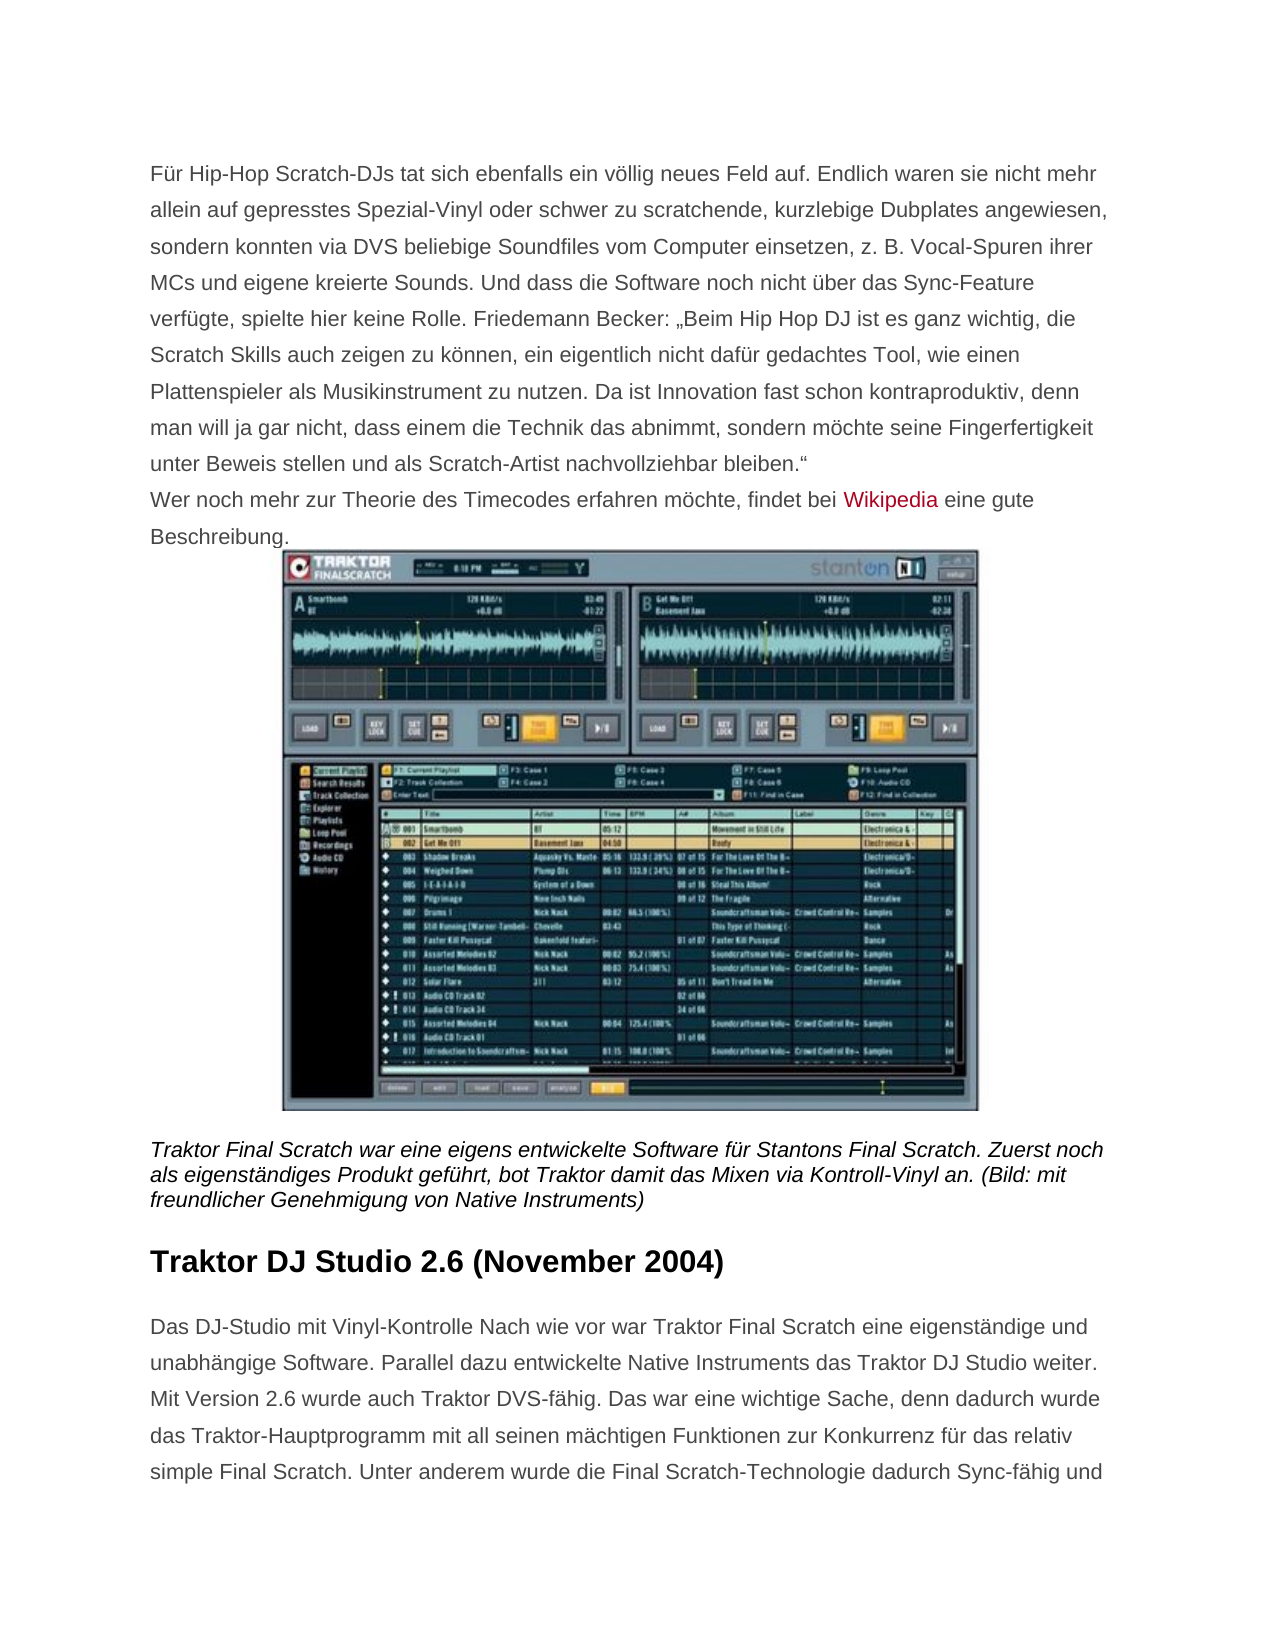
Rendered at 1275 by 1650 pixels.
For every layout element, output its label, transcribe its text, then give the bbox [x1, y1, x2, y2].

subtitle Traktor DJ Studio 2.6 (November 2004) [150, 1243, 1125, 1279]
text Für Hip-Hop Scratch-DJs tat sich ebenfalls ein völlig neues Feld auf. Endlich waren sie nicht mehr allein auf gepresstes Spezial-Vinyl oder schwer zu scratchende, kurzlebige Dubplates angewiesen, sondern konnten via DVS beliebige Soundfiles vom Computer einsetzen, z. B. Vocal-Spuren ihrer MCs und eigene kreierte Sounds. Und dass die Software noch nicht über das Sync-Feature verfügte, spielte hier keine Rolle. Friedemann Becker: „Beim Hip Hop DJ ist es ganz wichtig, die Scratch Skills auch zeigen zu können, ein eigentlich nicht dafür gedachtes Tool, wie einen Plattenspieler als Musikinstrument zu nutzen. Da ist Innovation fast schon kontraproduktiv, denn man will ja gar nicht, dass einem die Technik das abnimmt, sondern möchte seine Fingerfertigkeit unter Beweis stellen und als Scratch-Artist nachvollziehbar bleiben.“ [150, 150, 1125, 476]
picture [173, 548, 1103, 1111]
text Traktor Final Scratch war eine eigens entwickelte Software für Stantons Final Scratch. Zuerst noch als eigenständiges Produkt geführt, bot Traktor damit das Mixen via Kontroll-Vinyl an. (Bild: mit freundlicher Genehmigung von Native Instruments) [150, 1137, 1125, 1212]
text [150, 1303, 1125, 1484]
text Wer noch mehr zur Theorie des Timecodes erfahren möchte, findet bei Wikipedia eine gute Beschreibung. [150, 476, 1125, 549]
